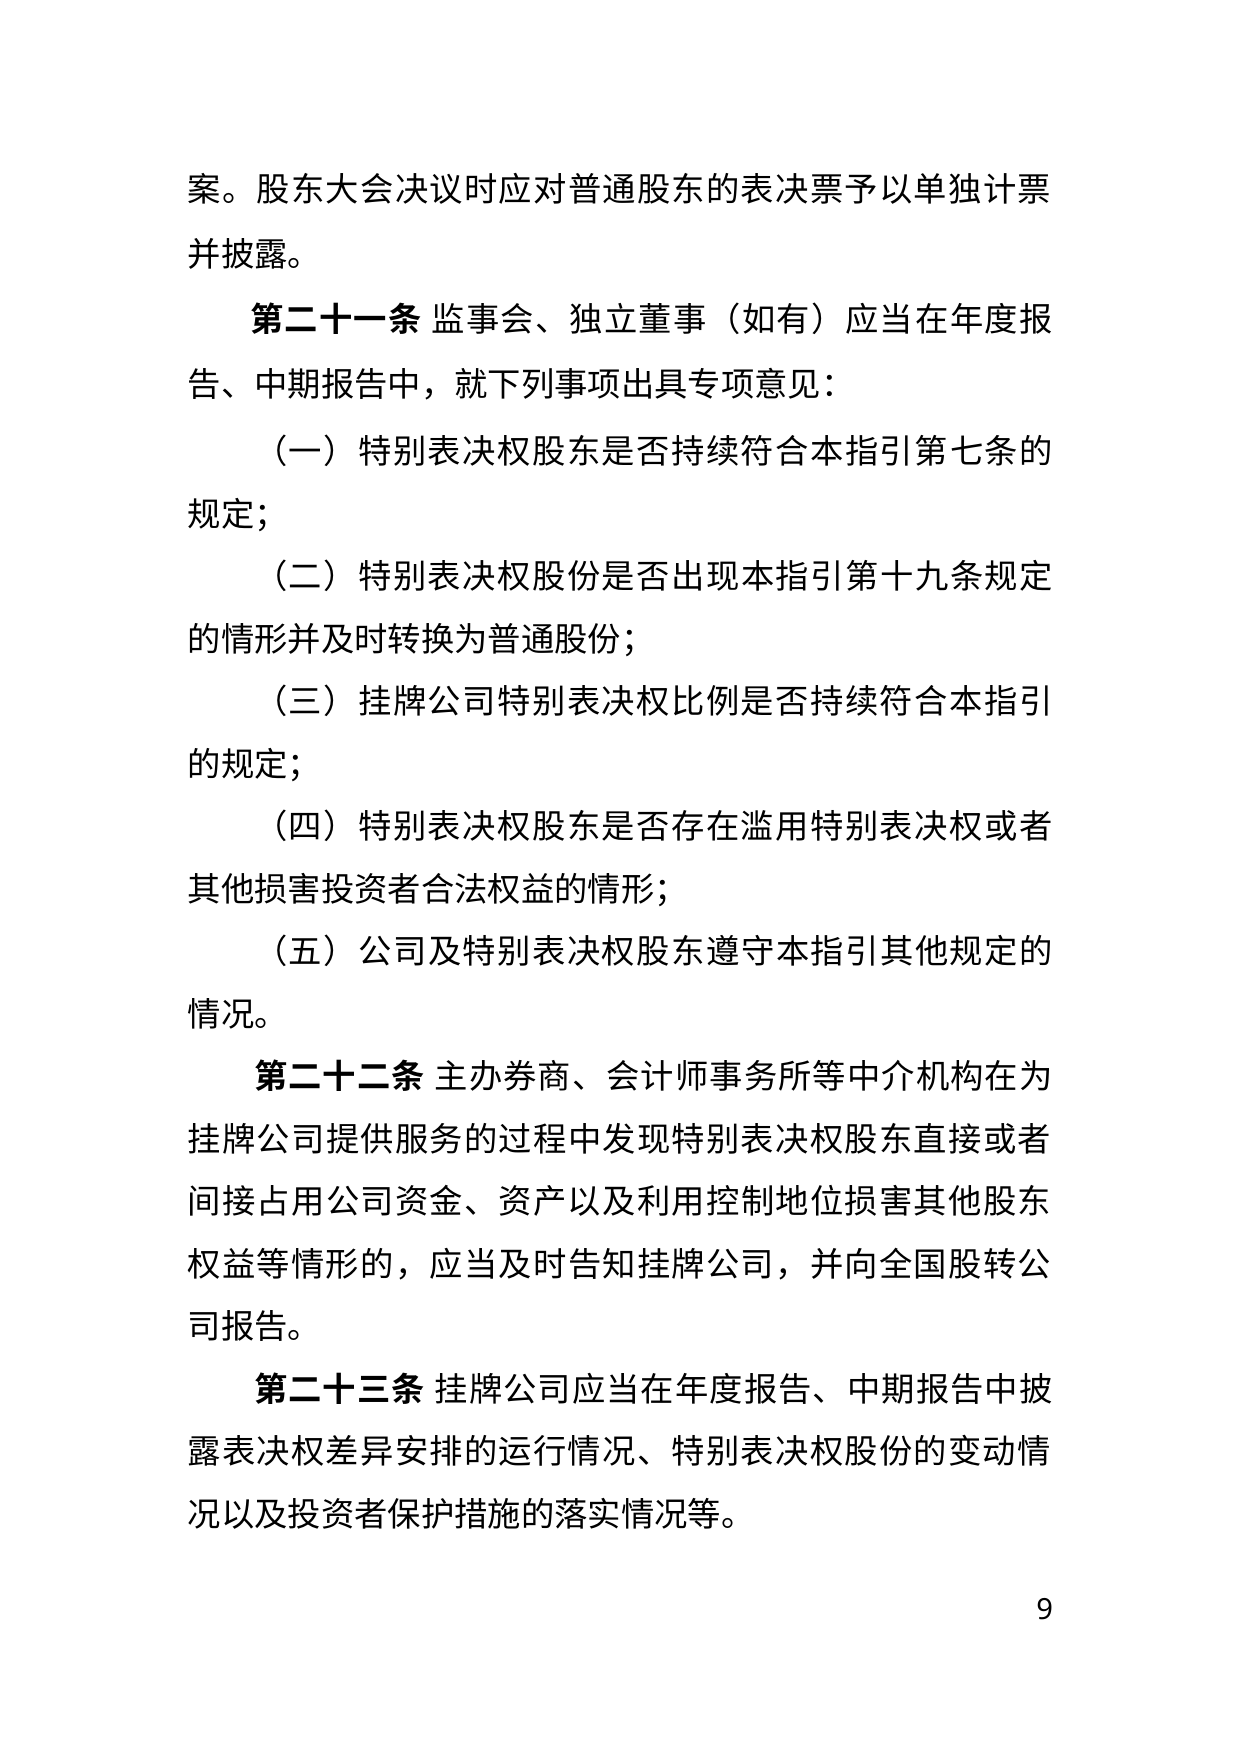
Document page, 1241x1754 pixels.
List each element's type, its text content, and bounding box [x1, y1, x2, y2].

text 第二十三条 挂牌公司应当在年度报告、中期报告中披露表决权差异安排的运行情况、特别表决权股份的变动情况以及投资者保护措施的落实情况等。 [187, 1351, 1053, 1539]
text （五）公司及特别表决权股东遵守本指引其他规定的情况。 [187, 914, 1053, 1039]
text （三）挂牌公司特别表决权比例是否持续符合本指引的规定； [187, 664, 1053, 789]
text （四）特别表决权股东是否存在滥用特别表决权或者其他损害投资者合法权益的情形； [187, 789, 1053, 914]
text 第二十一条 监事会、独立董事（如有）应当在年度报告、中期报告中，就下列事项出具专项意见： [187, 284, 1053, 414]
text （一）特别表决权股东是否持续符合本指引第七条的规定； [187, 414, 1053, 539]
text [187, 154, 1053, 284]
text 第二十二条 主办券商、会计师事务所等中介机构在为挂牌公司提供服务的过程中发现特别表决权股东直接或者间接占用公司资金、资产以及利用控制地位损害其他股东权益等情形的，应当及时告知挂牌公司，并向全国股转公司报告。 [187, 1039, 1053, 1351]
text （二）特别表决权股份是否出现本指引第十九条规定的情形并及时转换为普通股份； [187, 539, 1053, 664]
